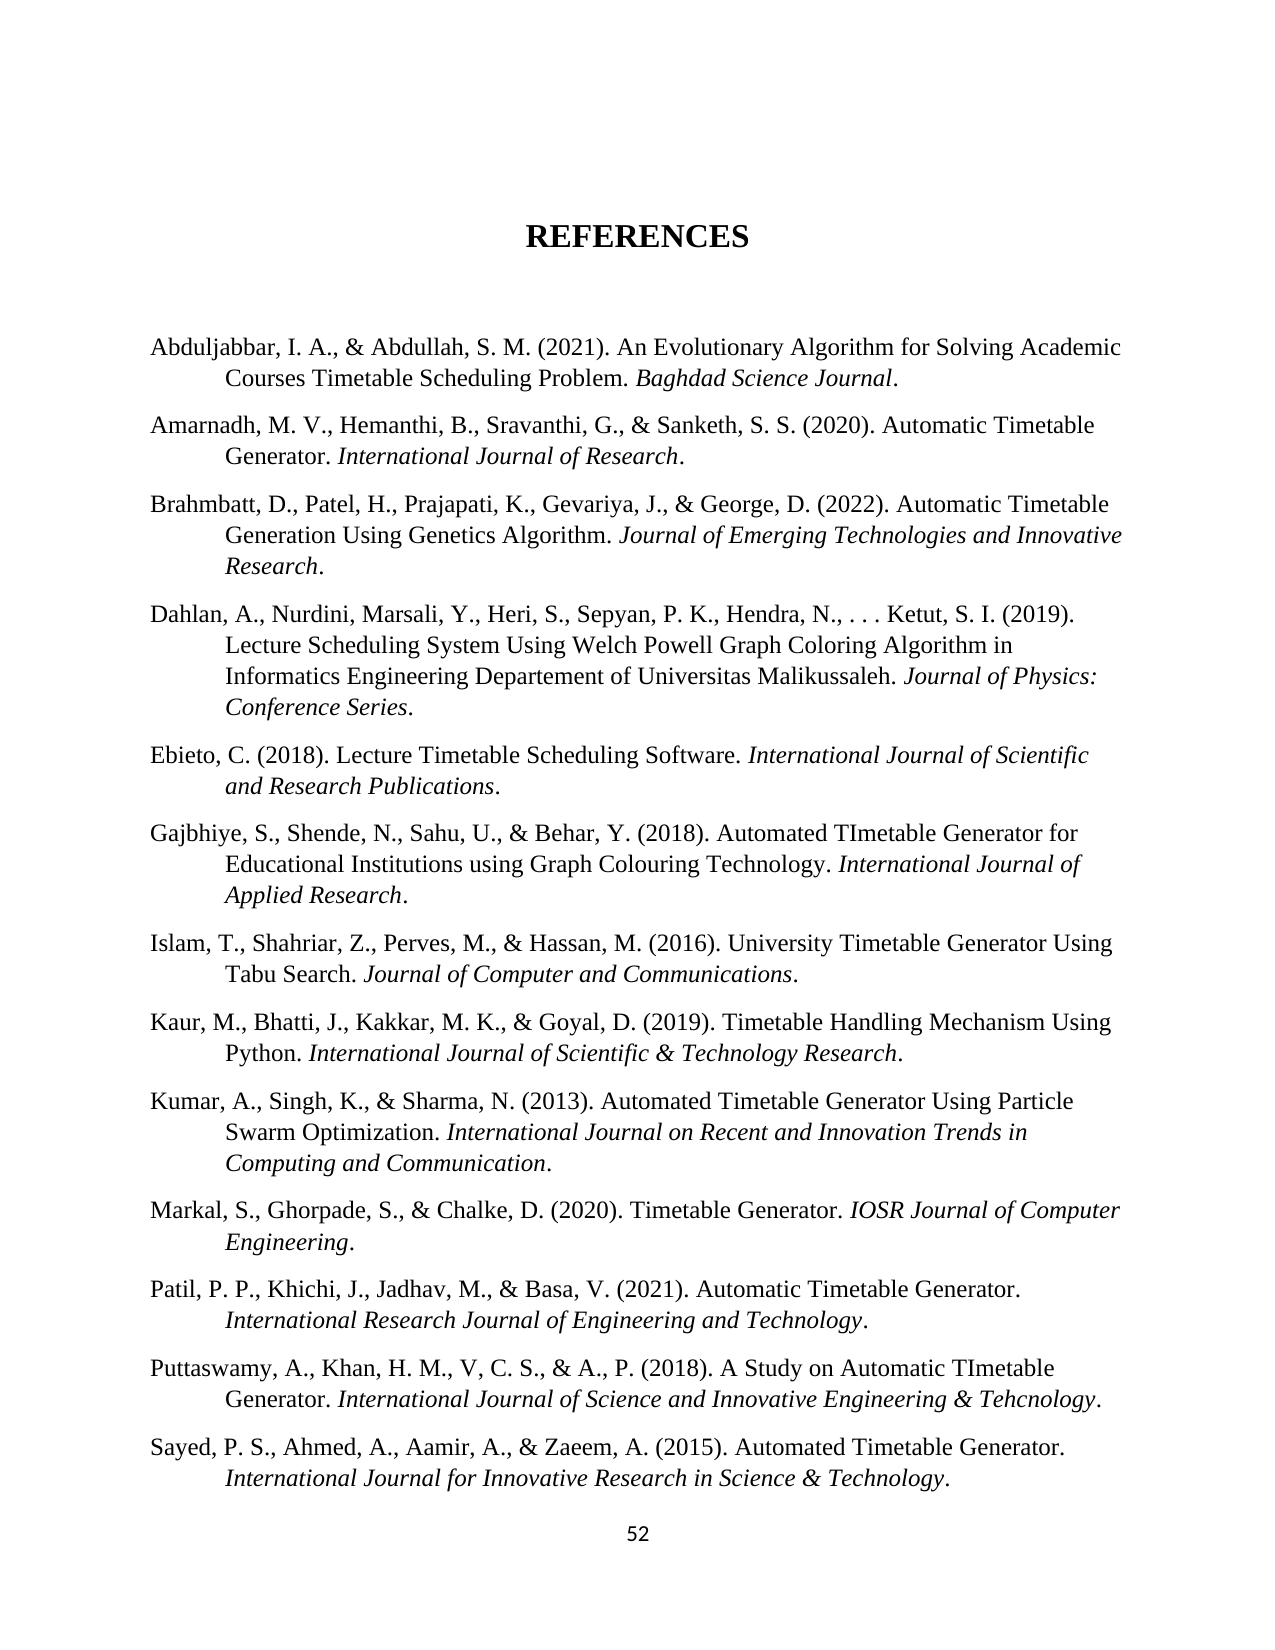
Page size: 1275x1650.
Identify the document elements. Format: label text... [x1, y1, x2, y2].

subtitle REFERENCES [150, 216, 1125, 255]
